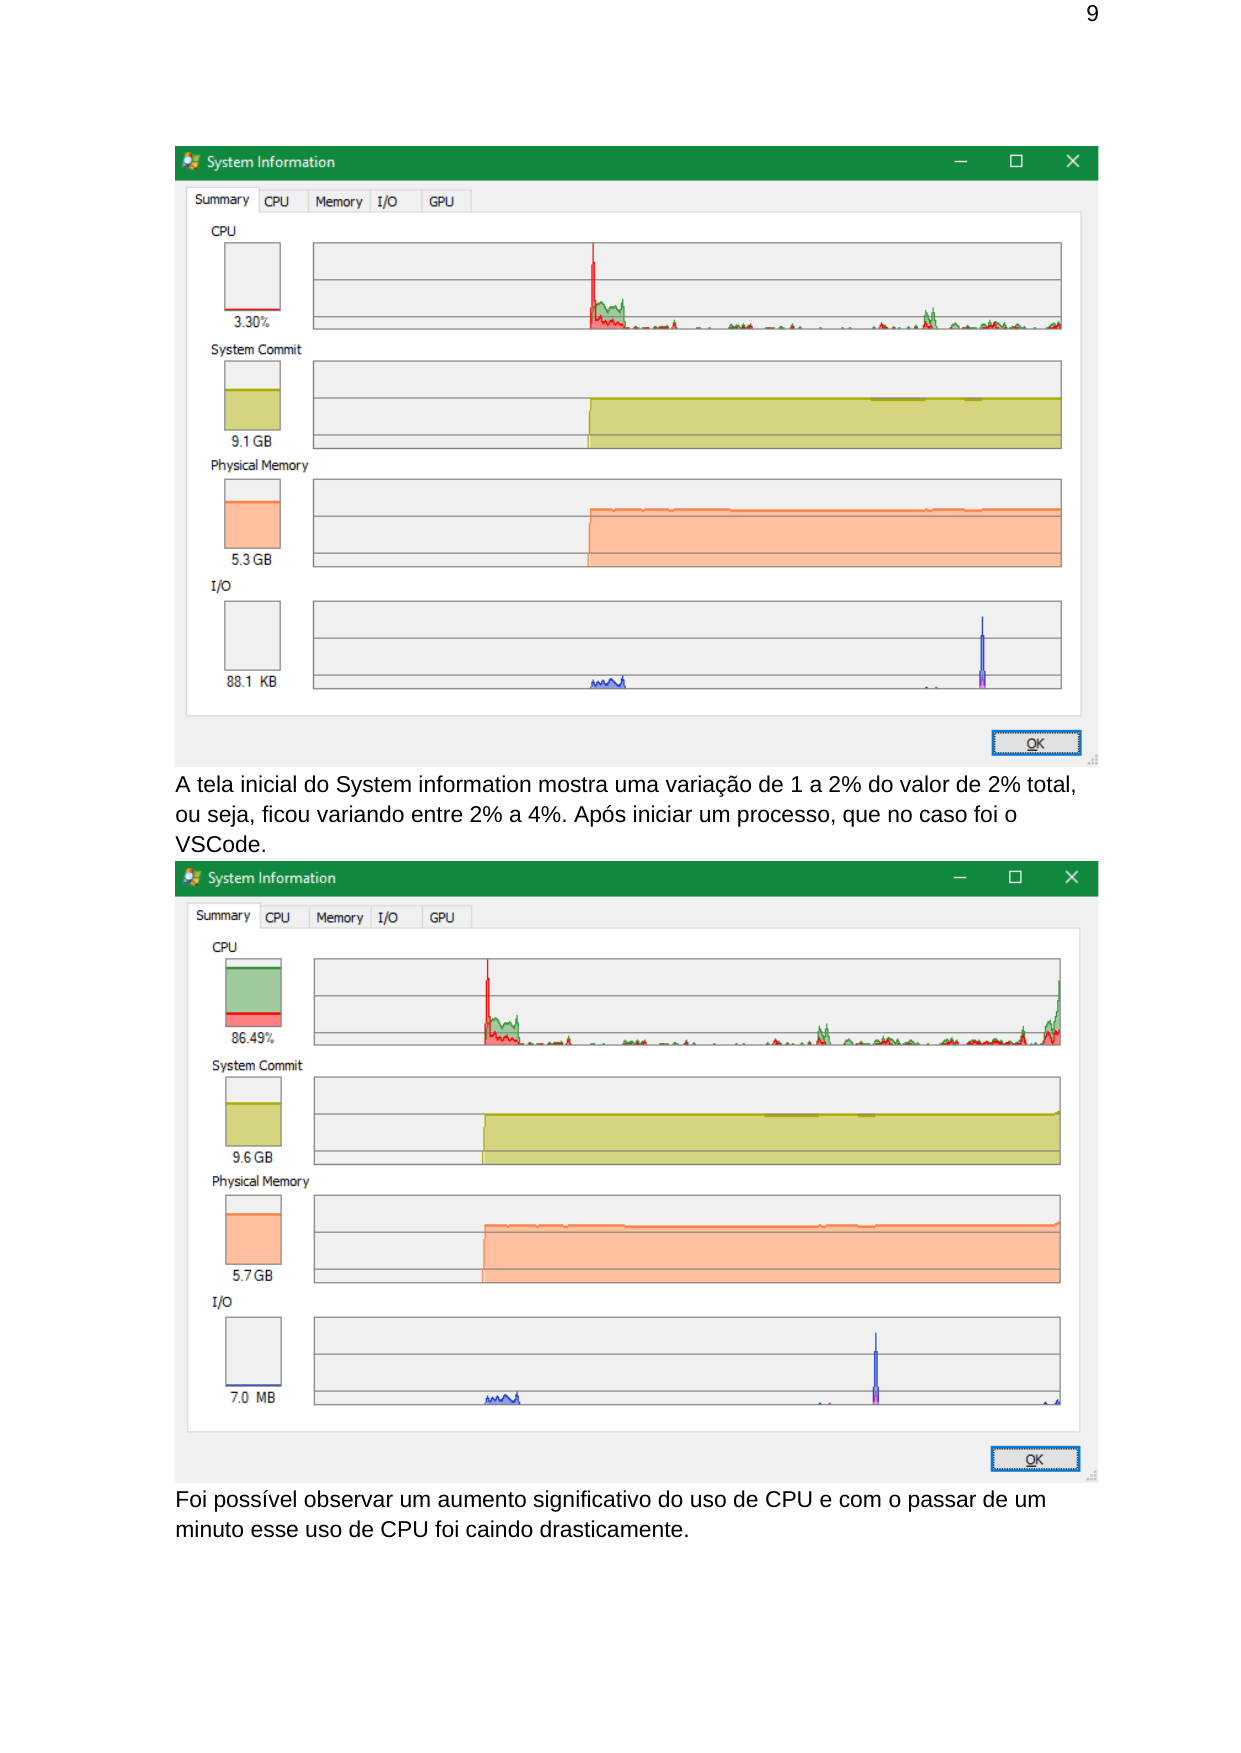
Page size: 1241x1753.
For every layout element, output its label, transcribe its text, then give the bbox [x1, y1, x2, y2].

text A tela inicial do System information mostra uma variação de 1 a 2% do valor de 2% total, ou seja, ficou variando entre 2% a 4%. Após iniciar um processo, que no caso foi o VSCode. [175, 771, 1098, 857]
text Foi possível observar um aumento significativo do uso de CPU e com o passar de um minuto esse uso de CPU foi caindo drasticamente. [175, 1486, 1098, 1543]
picture [175, 146, 1099, 767]
picture [175, 861, 1099, 1483]
